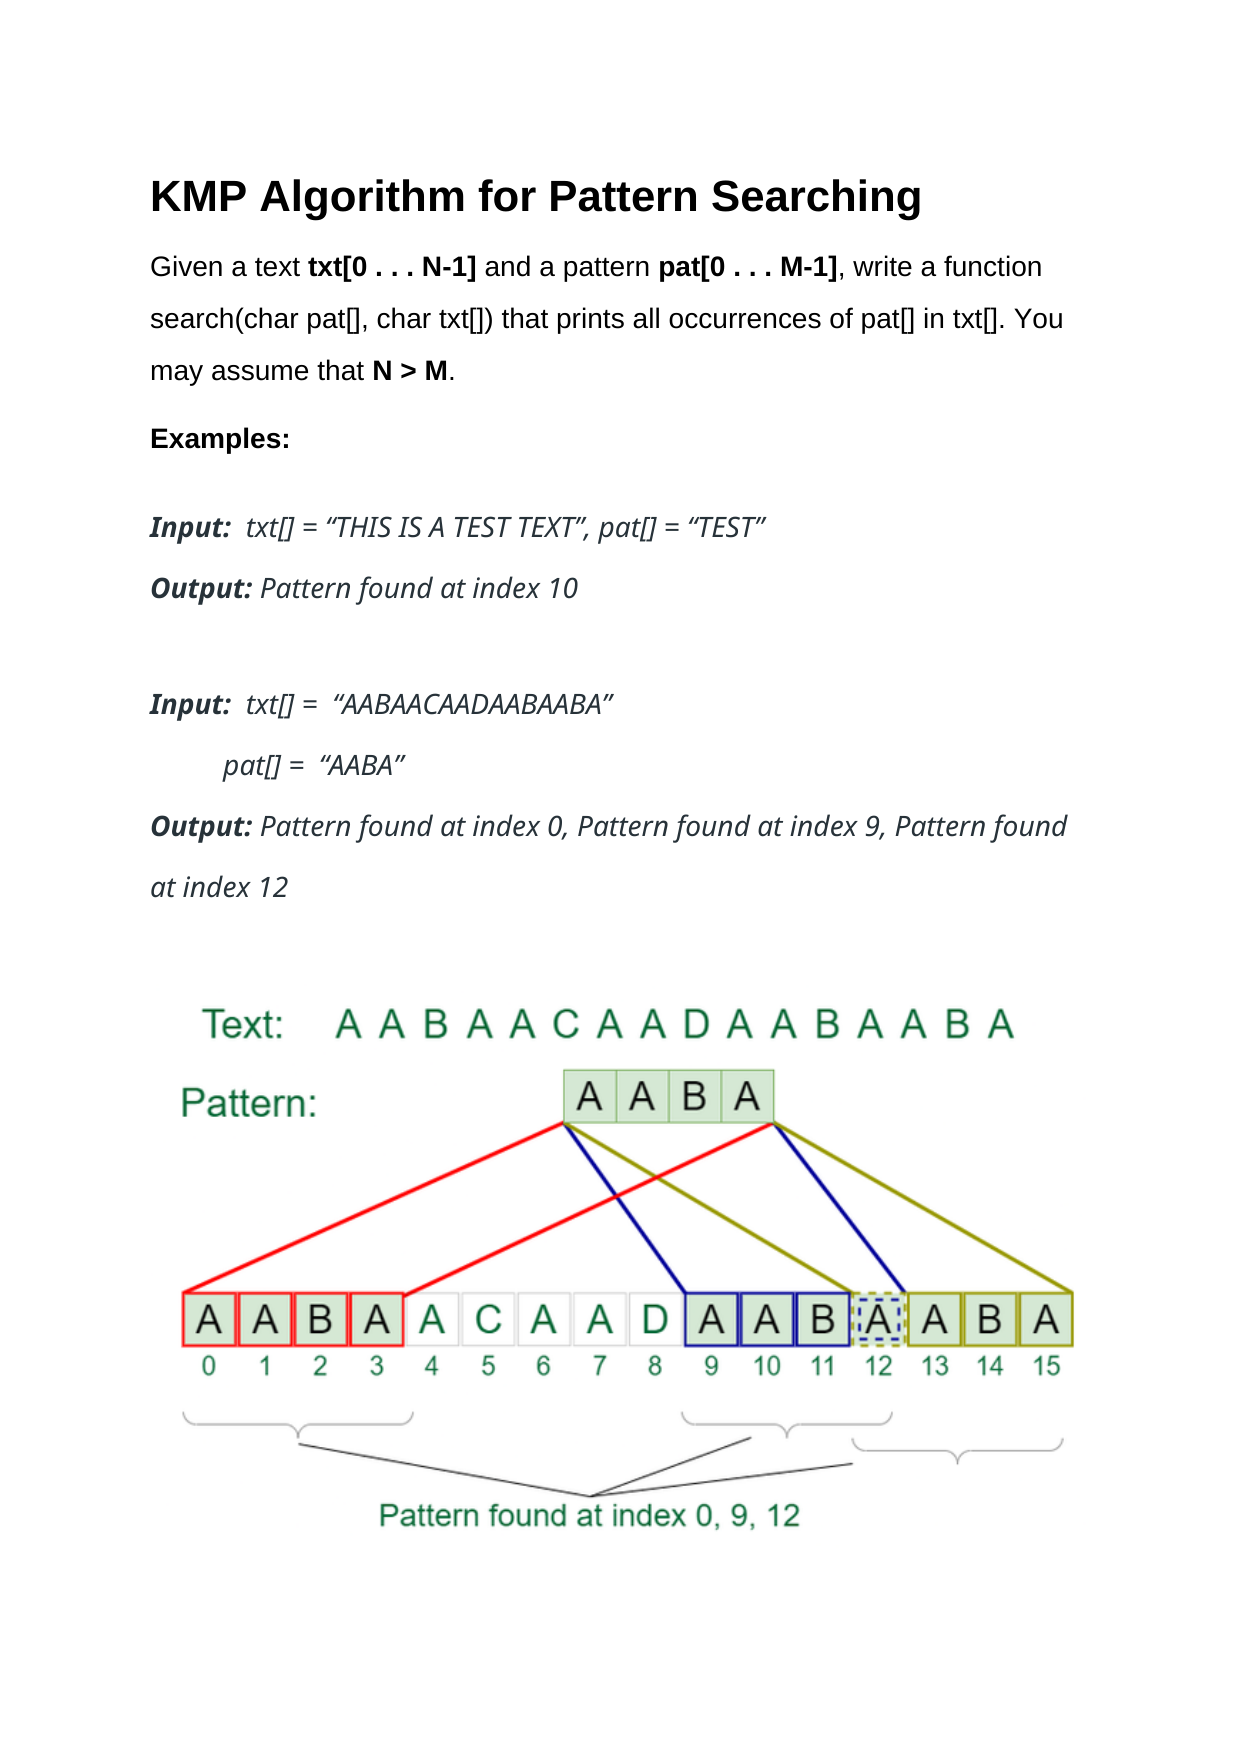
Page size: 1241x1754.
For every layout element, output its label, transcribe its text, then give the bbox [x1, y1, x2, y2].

text Examples: [150, 422, 1090, 455]
text Given a text txt[0 . . . N-1] and a pattern pat[0 . . . M-1], write a function search(char pat[], char txt[]) that prints all occurrences of pat[] in txt[]. You may assume that N > M. [150, 250, 1090, 386]
subtitle KMP Algorithm for Pattern Searching [150, 171, 1090, 221]
picture [150, 983, 1091, 1550]
text Input: txt[] = “AABAACAADAABAABA” pat[] = “AABA” Output: Pattern found at index 0, Pattern found at index 9, Pattern found at index 12 [150, 684, 1090, 906]
text Input: txt[] = “THIS IS A TEST TEXT”, pat[] = “TEST” Output: Pattern found at index 10 [150, 507, 1090, 607]
